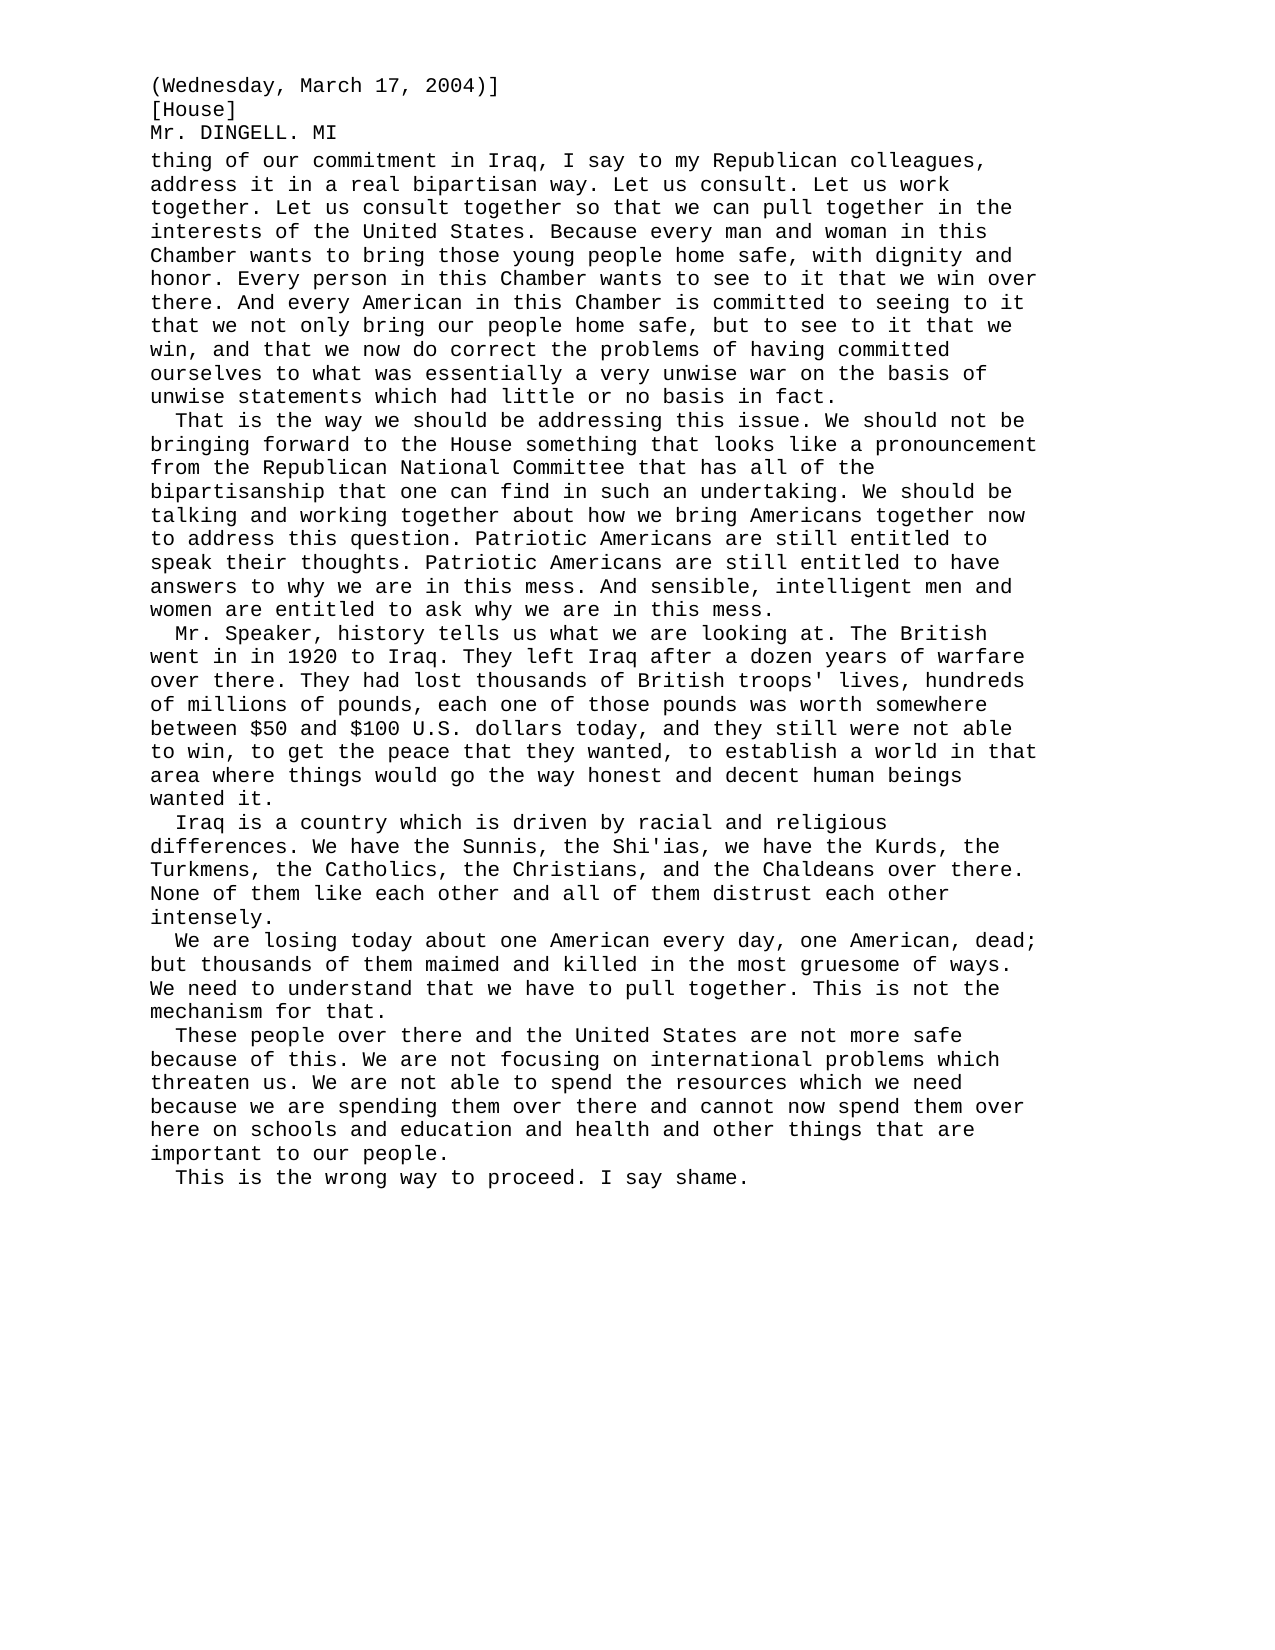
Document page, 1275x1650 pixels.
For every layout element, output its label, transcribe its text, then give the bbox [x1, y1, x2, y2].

text to address this question. Patriotic Americans are still entitled to [150, 528, 1125, 552]
text women are entitled to ask why we are in this mess. [150, 599, 1125, 623]
text That is the way we should be addressing this issue. We should not be [150, 410, 1125, 434]
text Iraq is a country which is driven by racial and religious [150, 812, 1125, 836]
text We need to understand that we have to pull together. This is not the [150, 978, 1125, 1001]
text because of this. We are not focusing on international problems which [150, 1048, 1125, 1072]
text here on schools and education and health and other things that are [150, 1119, 1125, 1143]
text together. Let us consult together so that we can pull together in the [150, 197, 1125, 221]
text bipartisanship that one can find in such an undertaking. We should be [150, 481, 1125, 505]
text wanted it. [150, 788, 1125, 812]
text of millions of pounds, each one of those pounds was worth somewhere [150, 694, 1125, 717]
text unwise statements which had little or no basis in fact. [150, 386, 1125, 410]
text threaten us. We are not able to spend the resources which we need [150, 1072, 1125, 1096]
text honor. Every person in this Chamber wants to see to it that we win over [150, 268, 1125, 292]
text answers to why we are in this mess. And sensible, intelligent men and [150, 576, 1125, 599]
text win, and that we now do correct the problems of having committed [150, 339, 1125, 363]
text differences. We have the Sunnis, the Shi'ias, we have the Kurds, the [150, 836, 1125, 859]
text between $50 and $100 U.S. dollars today, and they still were not able [150, 717, 1125, 741]
text These people over there and the United States are not more safe [150, 1025, 1125, 1048]
text but thousands of them maimed and killed in the most gruesome of ways. [150, 954, 1125, 978]
text Chamber wants to bring those young people home safe, with dignity and [150, 244, 1125, 268]
text to win, to get the peace that they wanted, to establish a world in that [150, 741, 1125, 765]
text mechanism for that. [150, 1001, 1125, 1025]
text This is the wrong way to proceed. I say shame. [150, 1167, 1125, 1190]
text from the Republican National Committee that has all of the [150, 457, 1125, 481]
text Mr. Speaker, history tells us what we are looking at. The British [150, 623, 1125, 647]
text important to our people. [150, 1143, 1125, 1167]
text bringing forward to the House something that looks like a pronouncement [150, 434, 1125, 457]
text talking and working together about how we bring Americans together now [150, 505, 1125, 528]
text speak their thoughts. Patriotic Americans are still entitled to have [150, 552, 1125, 576]
text intensely. [150, 907, 1125, 930]
text area where things would go the way honest and decent human beings [150, 765, 1125, 788]
text because we are spending them over there and cannot now spend them over [150, 1096, 1125, 1119]
text Turkmens, the Catholics, the Christians, and the Chaldeans over there. [150, 859, 1125, 883]
text went in in 1920 to Iraq. They left Iraq after a dozen years of warfare [150, 647, 1125, 670]
text there. And every American in this Chamber is committed to seeing to it [150, 292, 1125, 316]
text thing of our commitment in Iraq, I say to my Republican colleagues, [150, 150, 1125, 174]
text ourselves to what was essentially a very unwise war on the basis of [150, 363, 1125, 386]
text address it in a real bipartisan way. Let us consult. Let us work [150, 174, 1125, 197]
text We are losing today about one American every day, one American, dead; [150, 930, 1125, 954]
text over there. They had lost thousands of British troops' lives, hundreds [150, 670, 1125, 694]
text interests of the United States. Because every man and woman in this [150, 221, 1125, 244]
text None of them like each other and all of them distrust each other [150, 883, 1125, 907]
text that we not only bring our people home safe, but to see to it that we [150, 316, 1125, 339]
